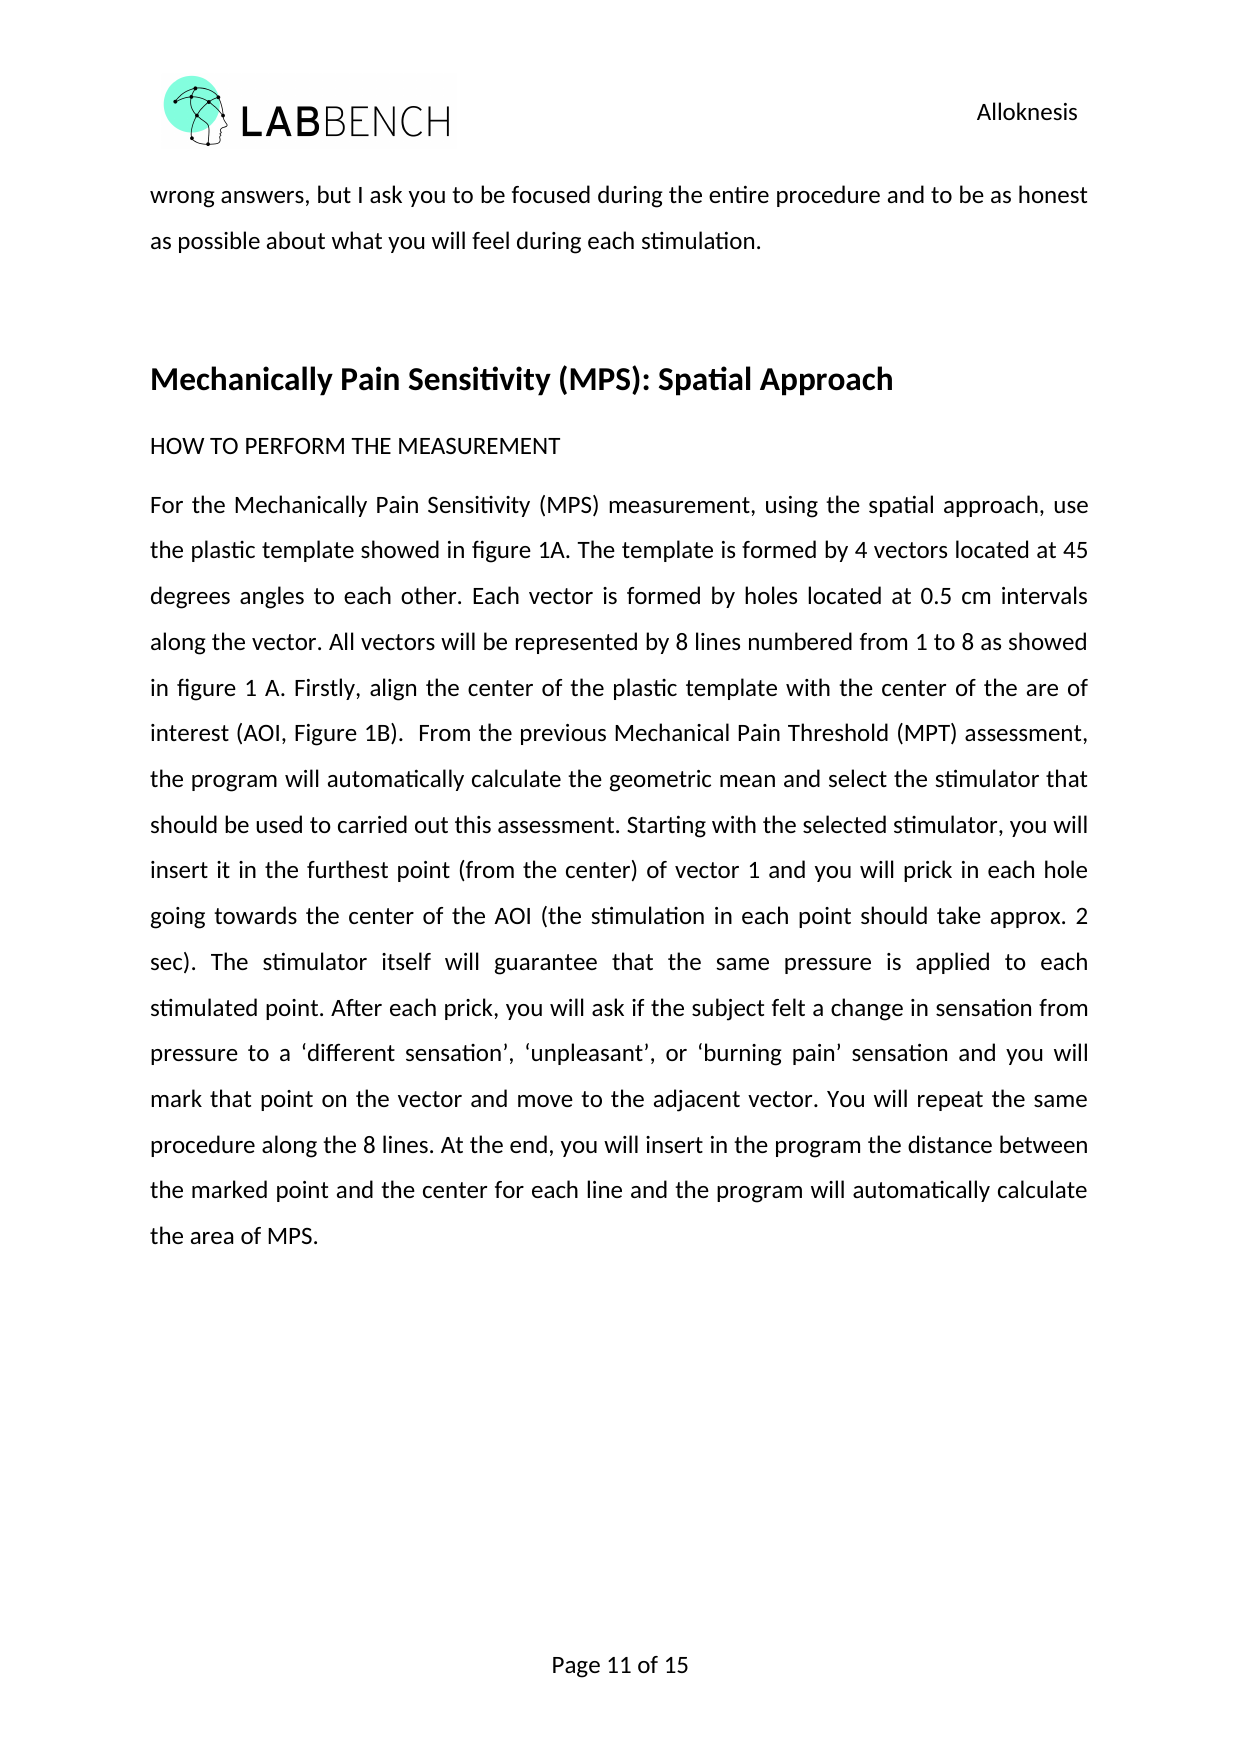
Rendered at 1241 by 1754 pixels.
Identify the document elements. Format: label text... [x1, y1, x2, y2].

picture [161, 73, 457, 149]
text For the Mechanically Pain Sensitivity (MPS) measurement, using the spatial approach, use the plastic template showed in figure 1A. The template is formed by 4 vectors located at 45 degrees angles to each other. Each vector is formed by holes located at 0.5 cm intervals along the vector. All vectors will be represented by 8 lines numbered from 1 to 8 as showed in figure 1 A. Firstly, align the center of the plastic template with the center of the are of interest (AOI, Figure 1B). From the previous Mechanical Pain Threshold (MPT) assessment, the program will automatically calculate the geometric mean and select the stimulator that should be used to carried out this assessment. Starting with the selected stimulator, you will insert it in the furthest point (from the center) of vector 1 and you will prick in each hole going towards the center of the AOI (the stimulation in each point should take approx. 2 sec). The stimulator itself will guarantee that the same pressure is applied to each stimulated point. After each prick, you will ask if the subject felt a change in sensation from pressure to a ‘different sensation’, ‘unpleasant’, or ‘burning pain’ sensation and you will mark that point on the vector and move to the adjacent vector. You will repeat the same procedure along the 8 lines. At the end, you will insert in the program the distance between the marked point and the center for each line and the program will automatically calculate the area of MPS. [150, 489, 1090, 1251]
text HOW TO PERFORM THE MEASUREMENT [150, 430, 1090, 460]
text Mechanically Pain Sensitivity (MPS): Spatial Approach [150, 358, 1090, 399]
